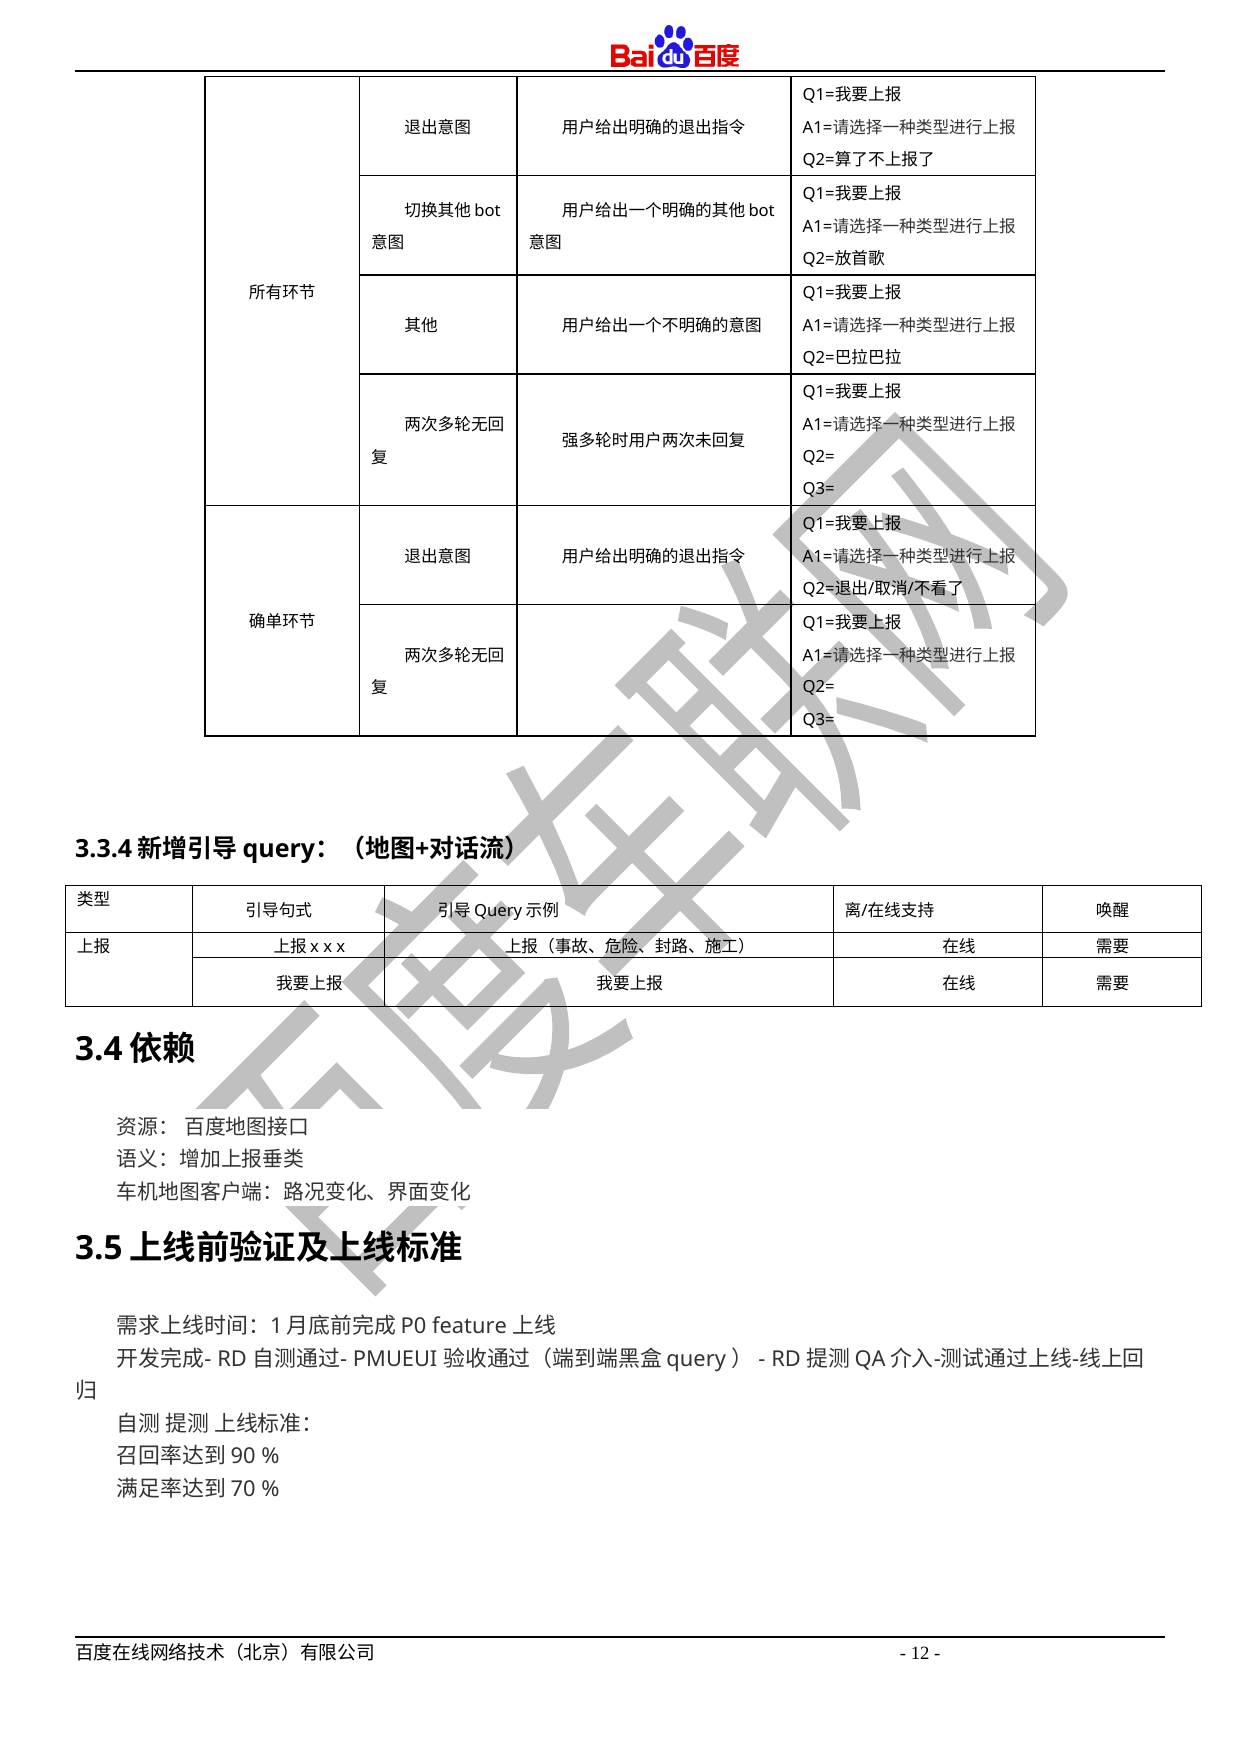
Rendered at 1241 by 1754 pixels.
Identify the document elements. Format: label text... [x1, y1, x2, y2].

table_cell 上报（事故、危险、封路、施工） [385, 933, 833, 957]
table_cell Q1=我要上报 A1=请选择一种类型进行上报 Q2=放首歌 [792, 176, 1035, 274]
subtitle 3.4依赖 [75, 1013, 1165, 1078]
table_header 引导句式 [193, 886, 384, 932]
text 召回率达到90 % [75, 1438, 1165, 1471]
table_cell Q1=我要上报 A1=请选择一种类型进行上报 Q2=算了不上报了 [792, 77, 1035, 175]
table_header 唤醒 [1043, 886, 1201, 932]
table_cell 切换其他bot意图 [360, 176, 516, 274]
table_cell 两次多轮无回复 [360, 605, 516, 735]
table_header 离/在线支持 [834, 886, 1042, 932]
picture [609, 23, 740, 69]
table_cell Q1=我要上报 A1=请选择一种类型进行上报 Q2= Q3= [792, 375, 1035, 504]
text 资源： 百度地图接口 [75, 1109, 1165, 1141]
table_cell 用户给出明确的退出指令 [518, 77, 790, 175]
table_cell 其他 [360, 276, 516, 373]
table_cell Q1=我要上报 A1=请选择一种类型进行上报 Q2=退出/取消/不看了 [792, 506, 1035, 603]
subtitle 3.5上线前验证及上线标准 [75, 1213, 1165, 1278]
text 语义：增加上报垂类 [75, 1141, 1165, 1174]
table_cell 用户给出明确的退出指令 [518, 506, 790, 603]
text 需求上线时间：1月底前完成P0 feature 上线 [75, 1308, 1165, 1341]
table_cell 所有环节 [206, 77, 359, 504]
table_header 类型 [66, 886, 192, 932]
text 自测 提测 上线标准： [75, 1406, 1165, 1438]
table_cell 需要 [1043, 958, 1201, 1006]
table_cell 在线 [834, 958, 1042, 1006]
table_cell 在线 [834, 933, 1042, 957]
table_cell 退出意图 [360, 77, 516, 175]
table_cell 退出意图 [360, 506, 516, 603]
table_cell 上报x x x [193, 933, 384, 957]
table_cell 我要上报 [385, 958, 833, 1006]
table_cell 我要上报 [193, 958, 384, 1006]
table_cell 需要 [1043, 933, 1201, 957]
table_cell 确单环节 [206, 506, 359, 735]
table_cell 上报 [66, 933, 192, 1006]
table_cell 用户给出一个明确的其他bot意图 [518, 176, 790, 274]
text 开发完成- RD 自测通过- PMUEUI 验收通过（端到端黑盒query ） - RD 提测QA介入-测试通过上线-线上回归 [75, 1341, 1165, 1406]
table_cell 用户给出一个不明确的意图 [518, 276, 790, 373]
table_cell 强多轮时用户两次未回复 [518, 375, 790, 504]
table_header 引导Query示例 [385, 886, 833, 932]
text 满足率达到70 % [75, 1471, 1165, 1503]
table_cell [518, 605, 790, 735]
table_cell 两次多轮无回复 [360, 375, 516, 504]
text 车机地图客户端：路况变化、界面变化 [75, 1174, 1165, 1206]
table_cell Q1=我要上报 A1=请选择一种类型进行上报 Q2= Q3= [792, 605, 1035, 735]
table_cell Q1=我要上报 A1=请选择一种类型进行上报 Q2=巴拉巴拉 [792, 276, 1035, 373]
text 3.3.4新增引导query：（地图+对话流） [75, 814, 1165, 879]
